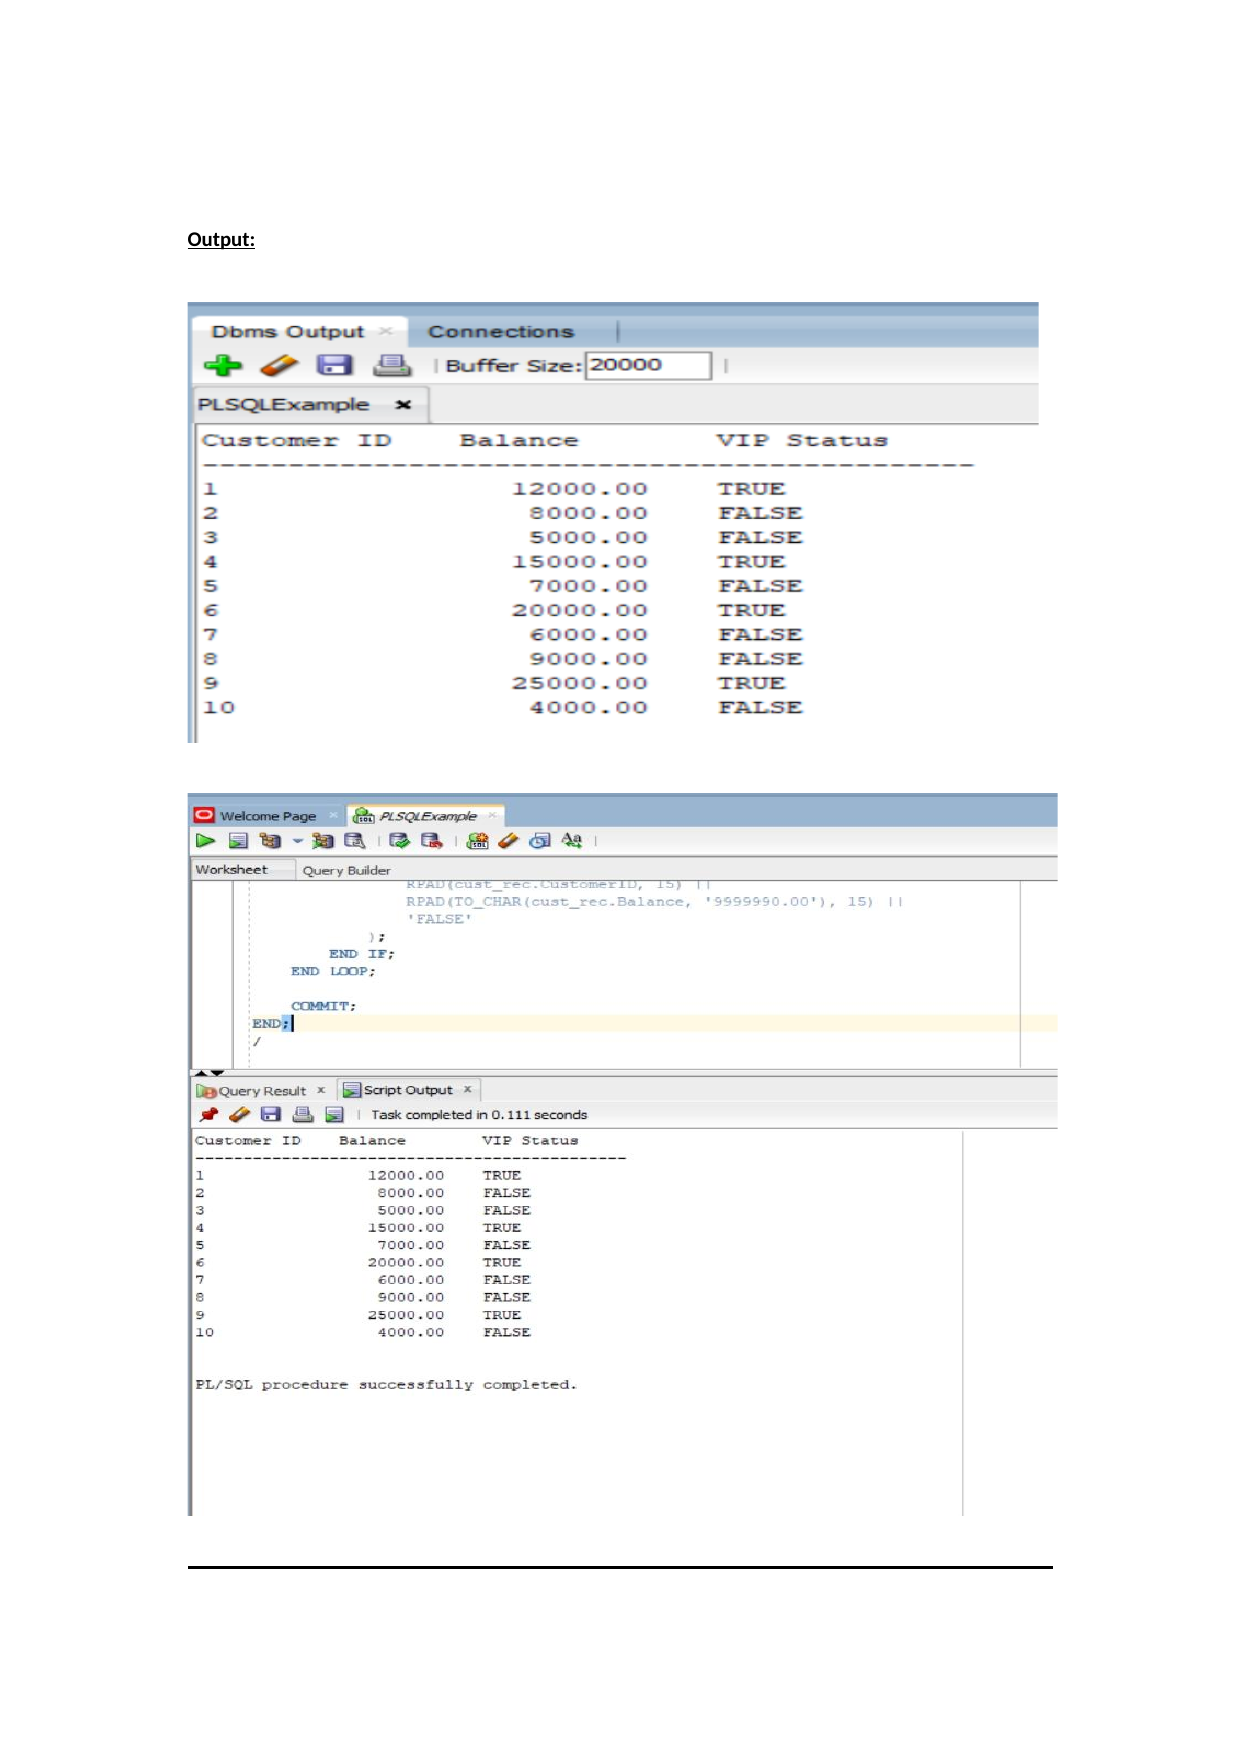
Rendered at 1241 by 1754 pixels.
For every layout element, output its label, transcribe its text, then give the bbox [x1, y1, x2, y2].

list Output: [187, 226, 1053, 252]
picture [187, 793, 1058, 1516]
picture [187, 302, 1039, 743]
